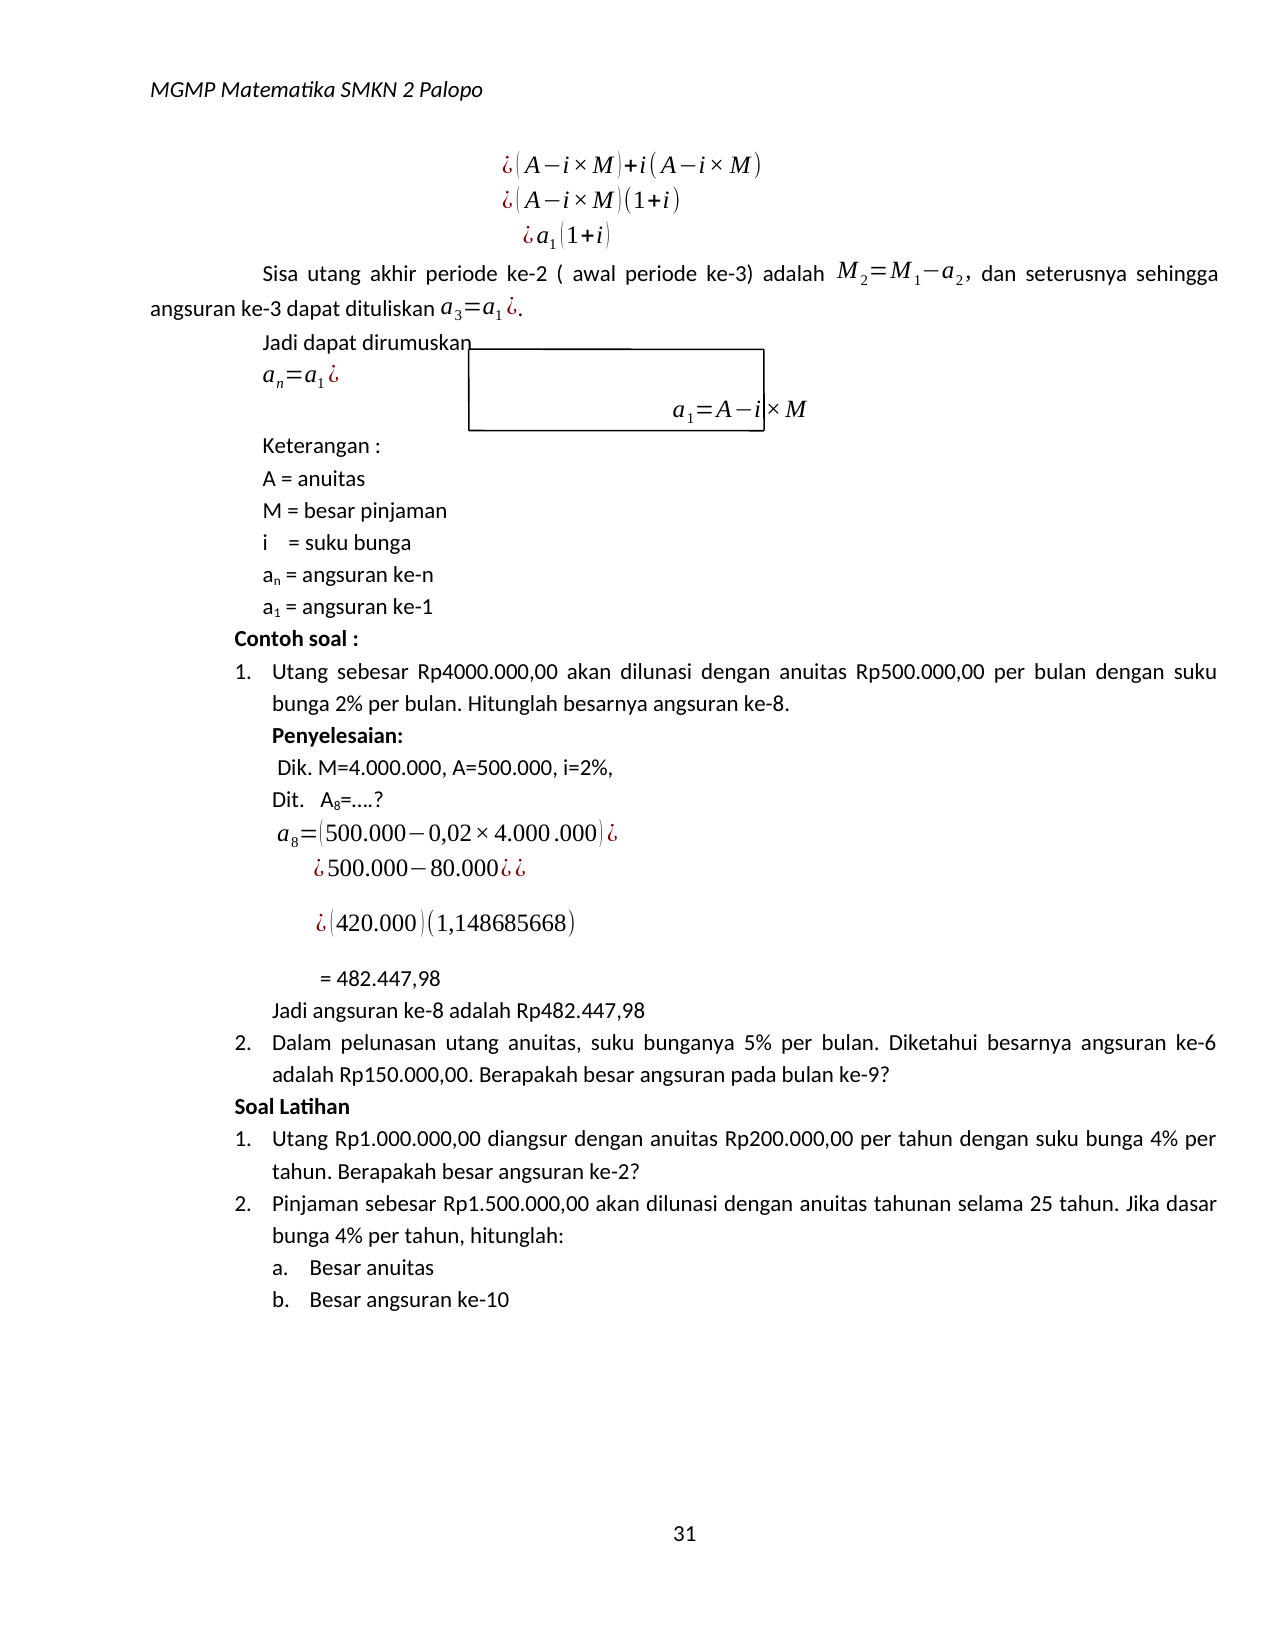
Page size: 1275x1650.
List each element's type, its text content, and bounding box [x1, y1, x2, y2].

text Jadi angsuran ke-8 adalah Rp482.447,98 [150, 996, 1219, 1024]
text Keterangan : [150, 431, 1219, 459]
list Utang sebesar Rp4000.000,00 akan dilunasi dengan anuitas Rp500.000,00 per bulan dengan suku bunga 2% per bulan. Hitunglah besarnya angsuran ke-8. [234, 657, 1219, 717]
text a1 = angsuran ke-1 [150, 592, 1219, 620]
text A = anuitas [150, 464, 1219, 492]
list Penyelesaian: [272, 721, 1219, 749]
list Utang Rp1.000.000,00 diangsur dengan anuitas Rp200.000,00 per tahun dengan suku bunga 4% per tahun. Berapakah besar angsuran ke-2? [234, 1124, 1219, 1185]
list Dit. A8=….? [272, 786, 1219, 813]
list Soal Latihan [234, 1092, 1219, 1120]
text i = suku bunga [150, 528, 1219, 556]
text Sisa utang akhir periode ke-2 ( awal periode ke-3) adalah dan seterusnya sehingga angsuran ke-3 dapat dituliskan . [150, 257, 1219, 324]
text an = angsuran ke-n [150, 560, 1219, 588]
text Jadi dapat dirumuskan [150, 328, 1219, 356]
list Besar angsuran ke-10 [272, 1286, 1219, 1313]
list Dalam pelunasan utang anuitas, suku bunganya 5% per bulan. Diketahui besarnya angsuran ke-6 adalah Rp150.000,00. Berapakah besar angsuran pada bulan ke-9? [234, 1028, 1219, 1088]
list Dik. M=4.000.000, A=500.000, i=2%, [272, 753, 1219, 781]
list Contoh soal : [234, 624, 1219, 653]
list Pinjaman sebesar Rp1.500.000,00 akan dilunasi dengan anuitas tahunan selama 25 tahun. Jika dasar bunga 4% per tahun, hitunglah: [234, 1189, 1219, 1249]
text M = besar pinjaman [150, 496, 1219, 524]
list Besar anuitas [272, 1253, 1219, 1281]
text = 482.447,98 [150, 964, 1219, 992]
